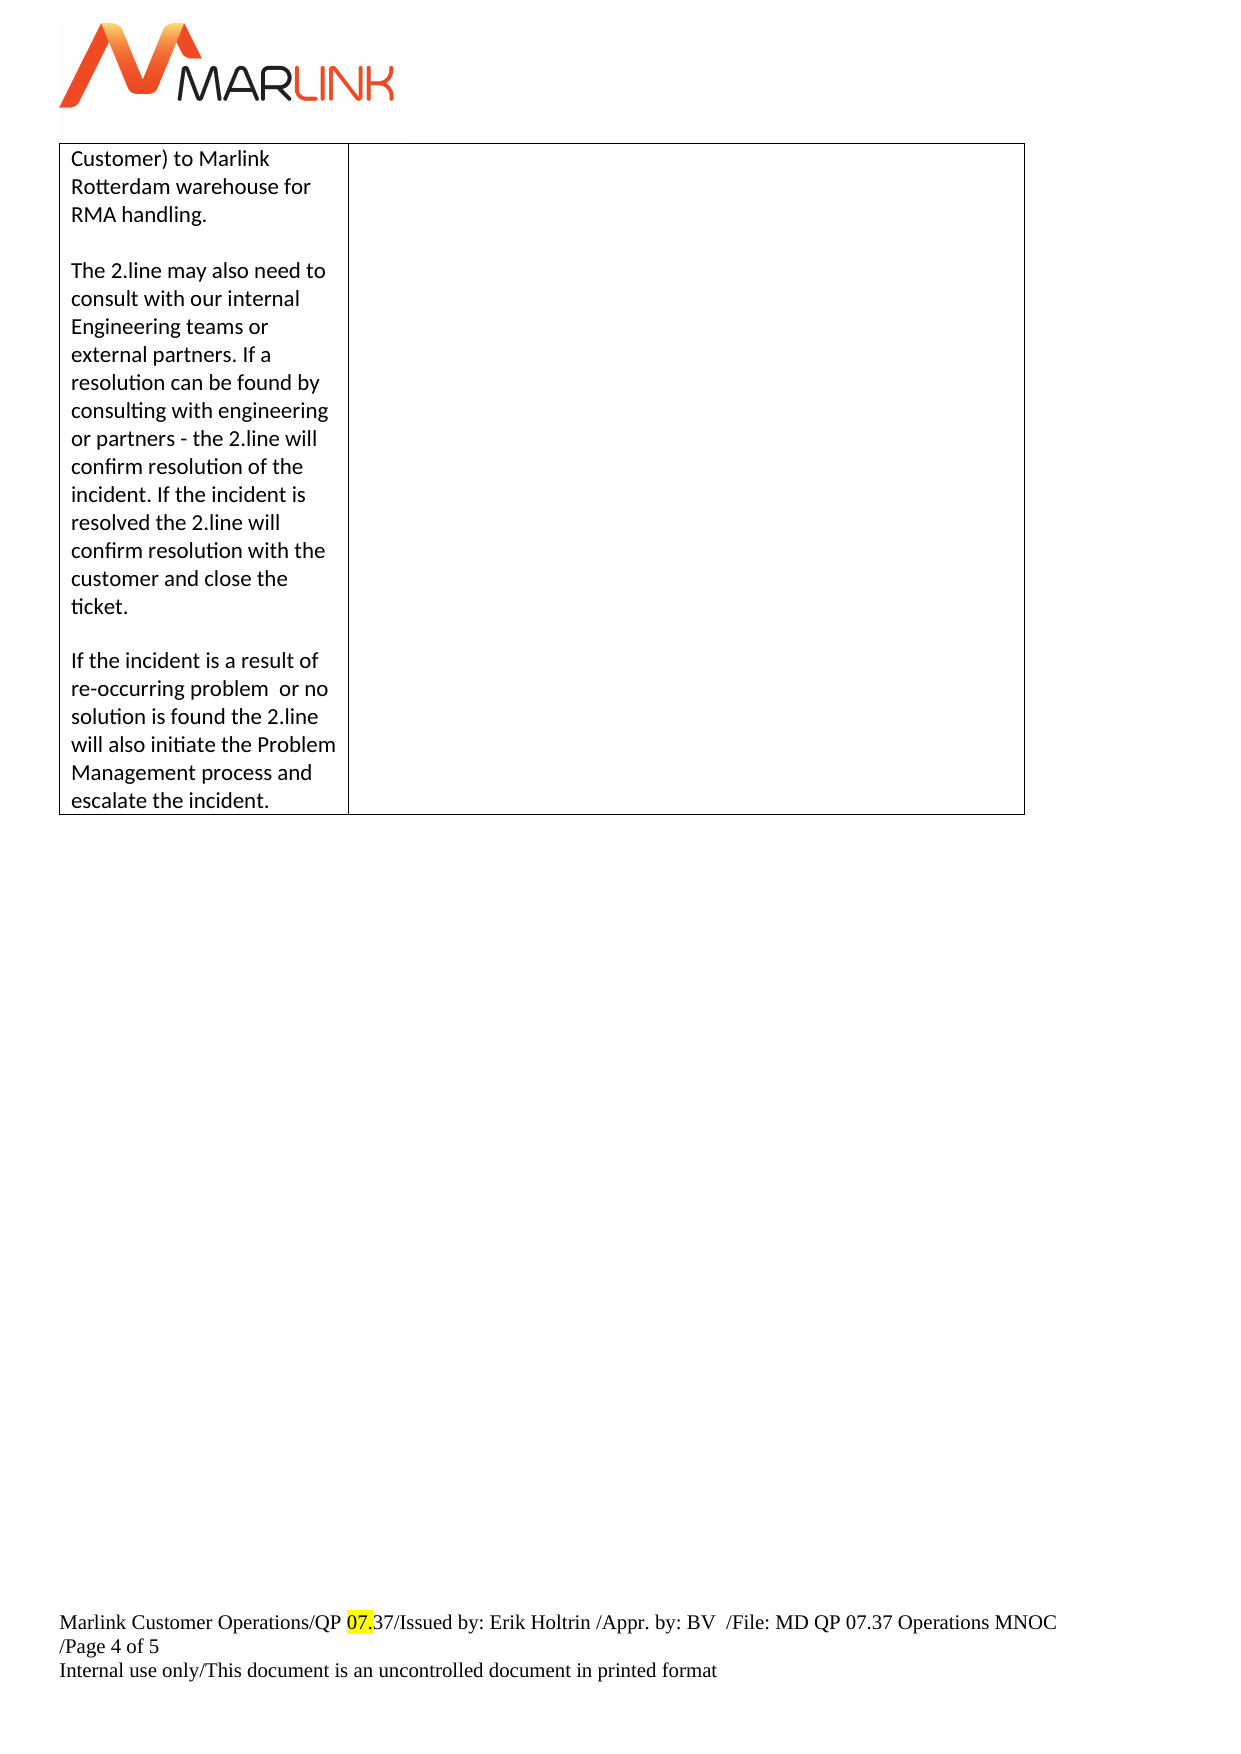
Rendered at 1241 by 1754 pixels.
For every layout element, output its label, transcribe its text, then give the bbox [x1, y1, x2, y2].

picture [59, 23, 408, 143]
table_header [349, 144, 1024, 814]
